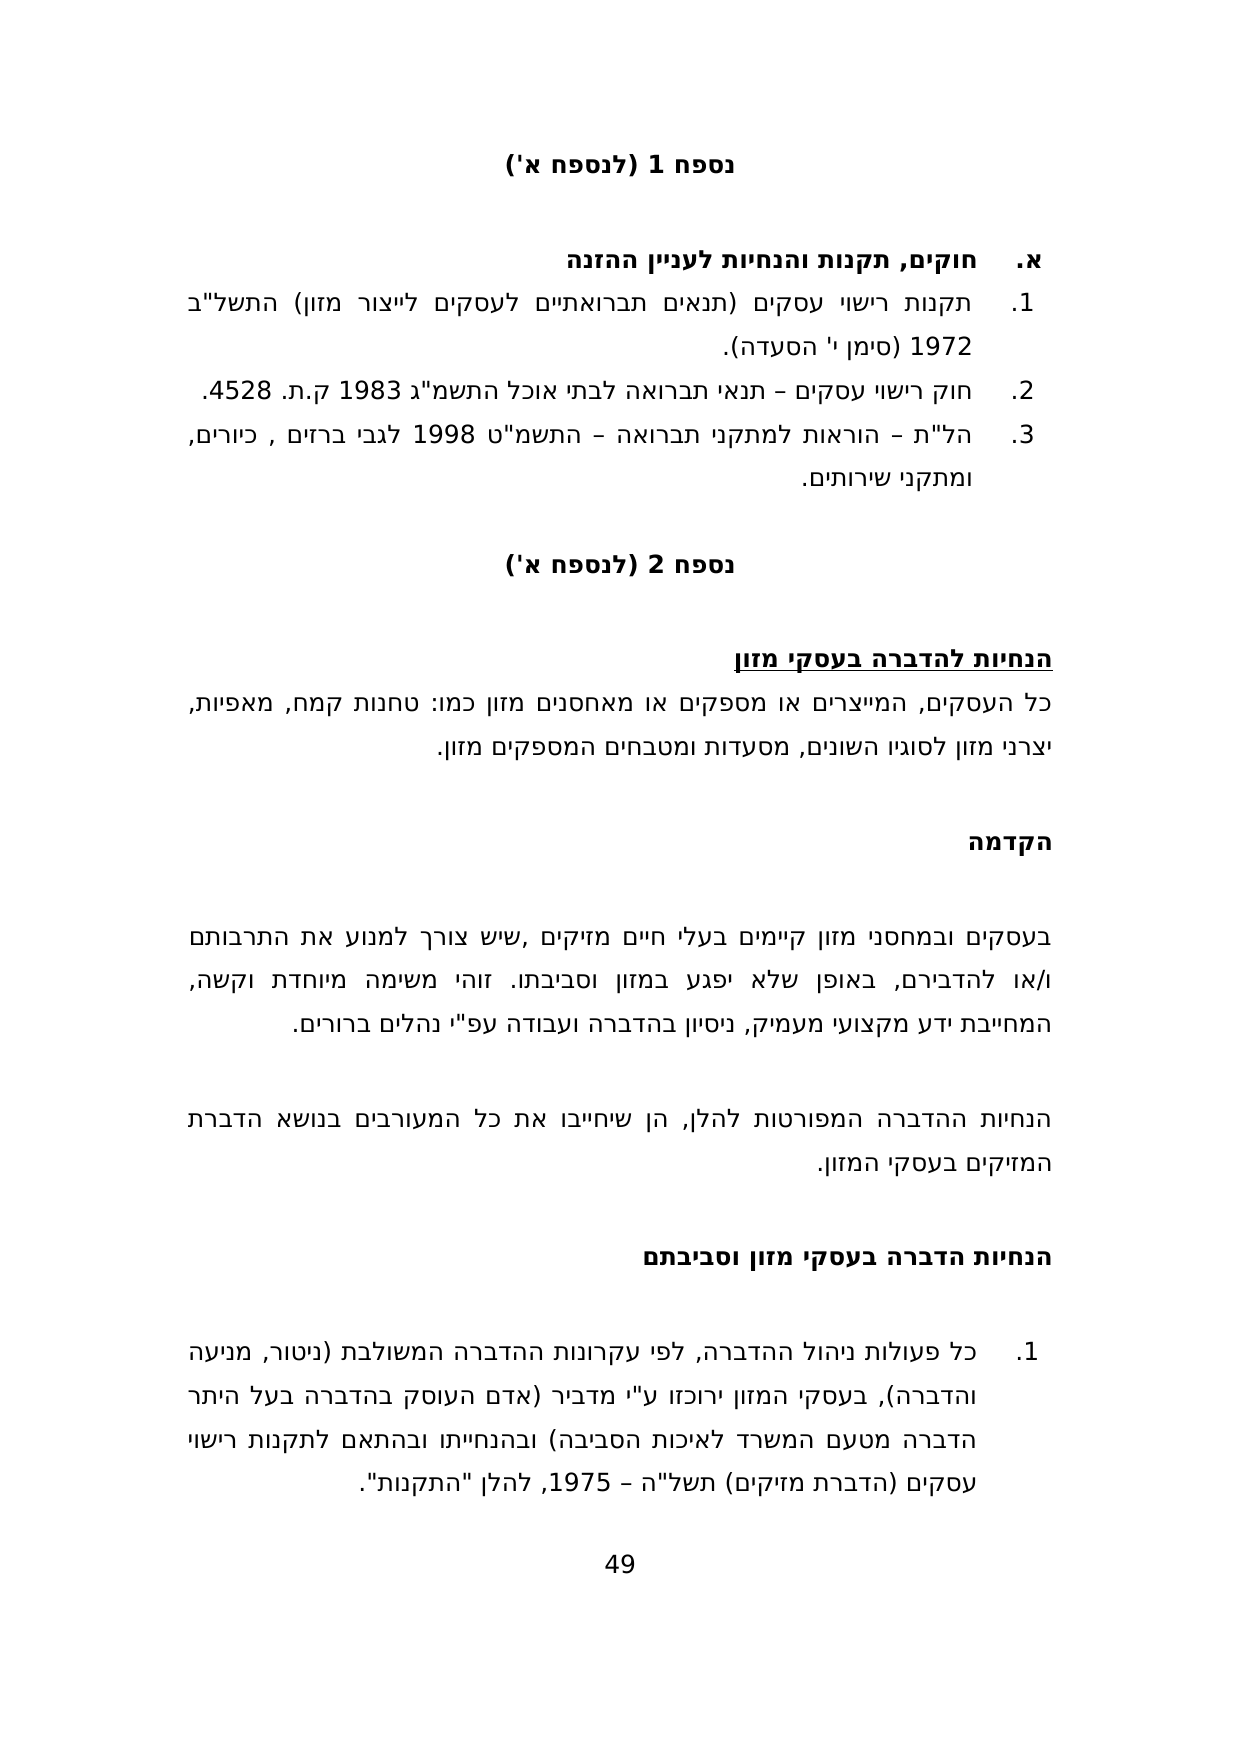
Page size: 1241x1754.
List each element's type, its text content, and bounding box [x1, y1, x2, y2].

list הל"ת – הוראות למתקני תברואה – התשמ"ט 1998 לגבי ברזים , כיורים, ומתקני שירותים. [187, 420, 1011, 493]
text נספח 1 (לנספח א') [187, 150, 1053, 179]
list כל פעולות ניהול ההדברה, לפי עקרונות ההדברה המשולבת (ניטור, מניעה והדברה), בעסקי המזון ירוכזו ע"י מדביר (אדם העוסק בהדברה בעל היתר הדברה מטעם המשרד לאיכות הסביבה) ובהנחייתו ובהתאם לתקנות רישוי עסקים (הדברת מזיקים) תשל"ה – 1975, להלן "התקנות". [187, 1337, 1015, 1498]
text הנחיות ההדברה המפורטות להלן, הן שיחייבו את כל המעורבים בנושא הדברת המזיקים בעסקי המזון. [187, 1104, 1053, 1177]
text נספח 2 (לנספח א') [187, 550, 1053, 579]
text הקדמה [187, 827, 1053, 856]
list תקנות רישוי עסקים (תנאים תברואתיים לעסקים לייצור מזון) התשל"ב 1972 (סימן י' הסעדה). [187, 288, 1011, 361]
list חוקים, תקנות והנחיות לעניין ההזנה [187, 245, 1015, 274]
list חוק רישוי עסקים – תנאי תברואה לבתי אוכל התשמ"ג 1983 ק.ת. 4528. [187, 376, 1011, 405]
text בעסקים ובמחסני מזון קיימים בעלי חיים מזיקים ,שיש צורך למנוע את התרבותם ו/או להדבירם, באופן שלא יפגע במזון וסביבתו. זוהי משימה מיוחדת וקשה, המחייבת ידע מקצועי מעמיק, ניסיון בהדברה ועבודה עפ"י נהלים ברורים. [187, 922, 1053, 1038]
text הנחיות הדברה בעסקי מזון וסביבתם [187, 1243, 1053, 1272]
text כל העסקים, המייצרים או מספקים או מאחסנים מזון כמו: טחנות קמח, מאפיות, יצרני מזון לסוגיו השונים, מסעדות ומטבחים המספקים מזון. [187, 688, 1053, 761]
text הנחיות להדברה בעסקי מזון [187, 645, 1053, 674]
